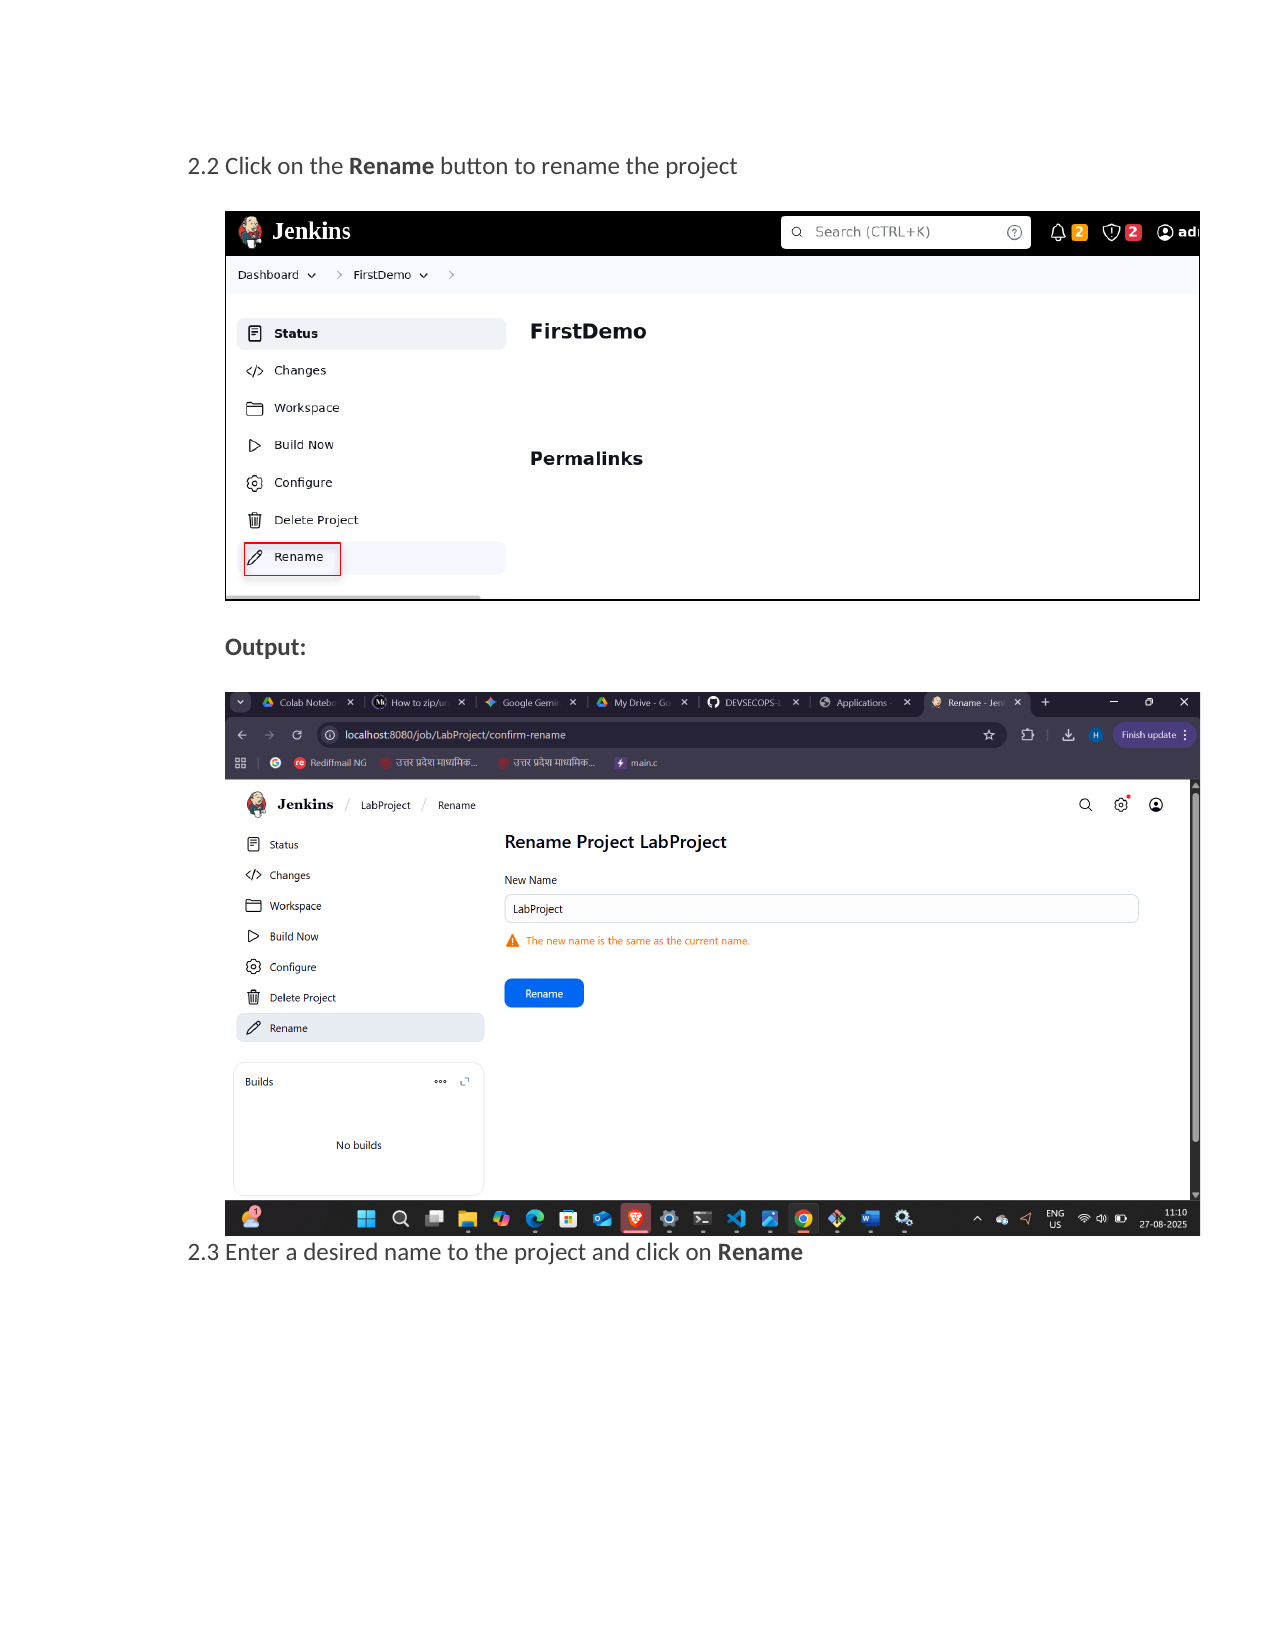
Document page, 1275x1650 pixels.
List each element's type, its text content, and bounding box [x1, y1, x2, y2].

list Click on the Rename button to rename the project [187, 150, 1125, 181]
picture [225, 692, 1200, 1236]
list Enter a desired name to the project and click on Rename [187, 1236, 1125, 1266]
list Output: [225, 631, 1125, 662]
picture [226, 212, 1199, 599]
